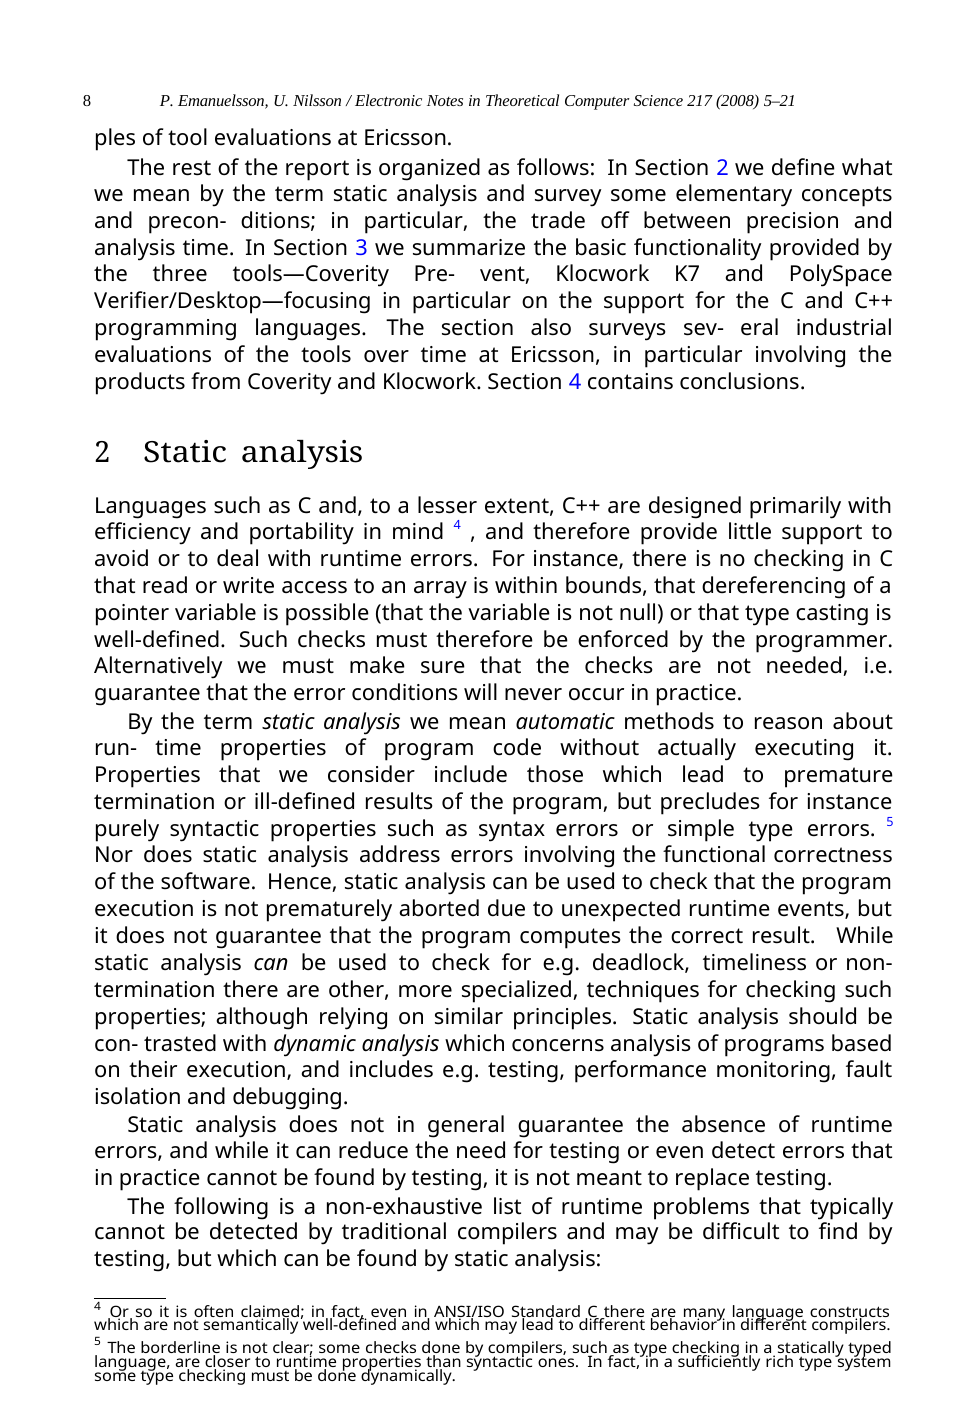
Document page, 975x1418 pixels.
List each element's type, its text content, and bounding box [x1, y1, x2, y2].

text ples of tool evaluations at Ericsson. [94, 122, 904, 152]
text By the term static analysis we mean automatic methods to reason about run- time properties of program code without actually executing it. Properties that we consider include those which lead to premature termination or ill-defined results of the program, but precludes for instance purely syntactic properties such as syntax errors or simple type errors. 5 Nor does static analysis address errors involving the functional correctness of the software. Hence, static analysis can be used to check that the program execution is not prematurely aborted due to unexpected runtime events, but it does not guarantee that the program computes the correct result. While static analysis can be used to check for e.g. deadlock, timeliness or non-termination there are other, more specialized, techniques for checking such properties; although relying on similar principles. Static analysis should be con- trasted with dynamic analysis which concerns analysis of programs based on their execution, and includes e.g. testing, performance monitoring, fault isolation and debugging. [94, 708, 893, 1111]
subtitle Static analysis [94, 431, 904, 471]
text The rest of the report is organized as follows: In Section 2 we define what we mean by the term static analysis and survey some elementary concepts and precon- ditions; in particular, the trade off between precision and analysis time. In Section 3 we summarize the basic functionality provided by the three tools—Coverity Pre- vent, Klocwork K7 and PolySpace Verifier/Desktop—focusing in particular on the support for the C and C++ programming languages. The section also surveys sev- eral industrial evaluations of the tools over time at Ericsson, in particular involving the products from Coverity and Klocwork. Section 4 contains conclusions. [94, 154, 893, 396]
text Static analysis does not in general guarantee the absence of runtime errors, and while it can reduce the need for testing or even detect errors that in practice cannot be found by testing, it is not meant to replace testing. [94, 1111, 893, 1192]
text The following is a non-exhaustive list of runtime problems that typically cannot be detected by traditional compilers and may be difficult to find by testing, but which can be found by static analysis: [94, 1194, 893, 1272]
text Languages such as C and, to a lesser extent, C++ are designed primarily with efficiency and portability in mind 4 , and therefore provide little support to avoid or to deal with runtime errors. For instance, there is no checking in C that read or write access to an array is within bounds, that dereferencing of a pointer variable is possible (that the variable is not null) or that type casting is well-defined. Such checks must therefore be enforced by the programmer. Alternatively we must make sure that the checks are not needed, i.e. guarantee that the error conditions will never occur in practice. [94, 492, 893, 707]
text 4 Or so it is often claimed; in fact, even in ANSI/ISO Standard C there are many language constructs which are not semantically well-defined and which may lead to different behavior in different compilers. [94, 1304, 892, 1335]
text 5 The borderline is not clear; some checks done by compilers, such as type checking in a statically typed language, are closer to runtime properties than syntactic ones. In fact, in a sufficiently rich type system some type checking must be done dynamically. [94, 1340, 892, 1386]
